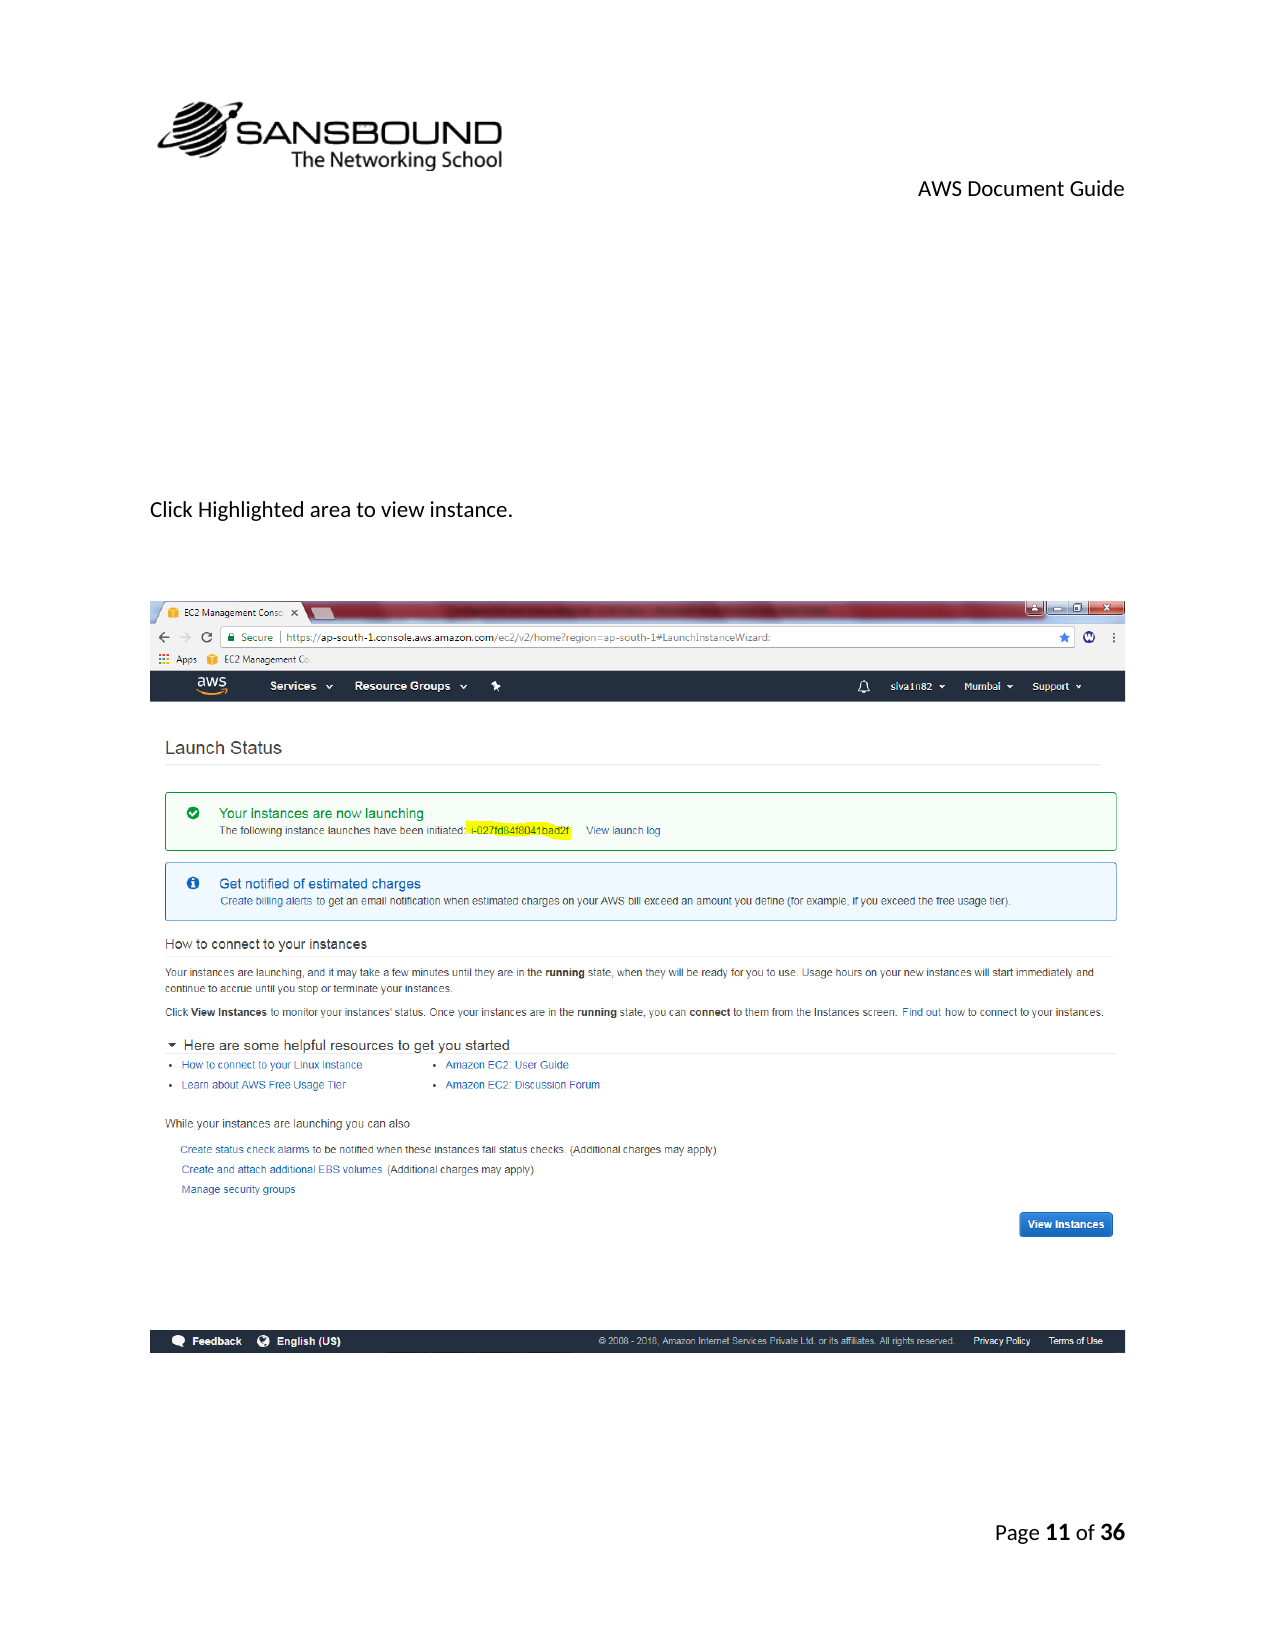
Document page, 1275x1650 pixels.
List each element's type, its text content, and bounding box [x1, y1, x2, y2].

text Click Highlighted area to view instance. [150, 495, 1125, 523]
picture [150, 601, 1125, 1353]
picture [150, 75, 514, 197]
